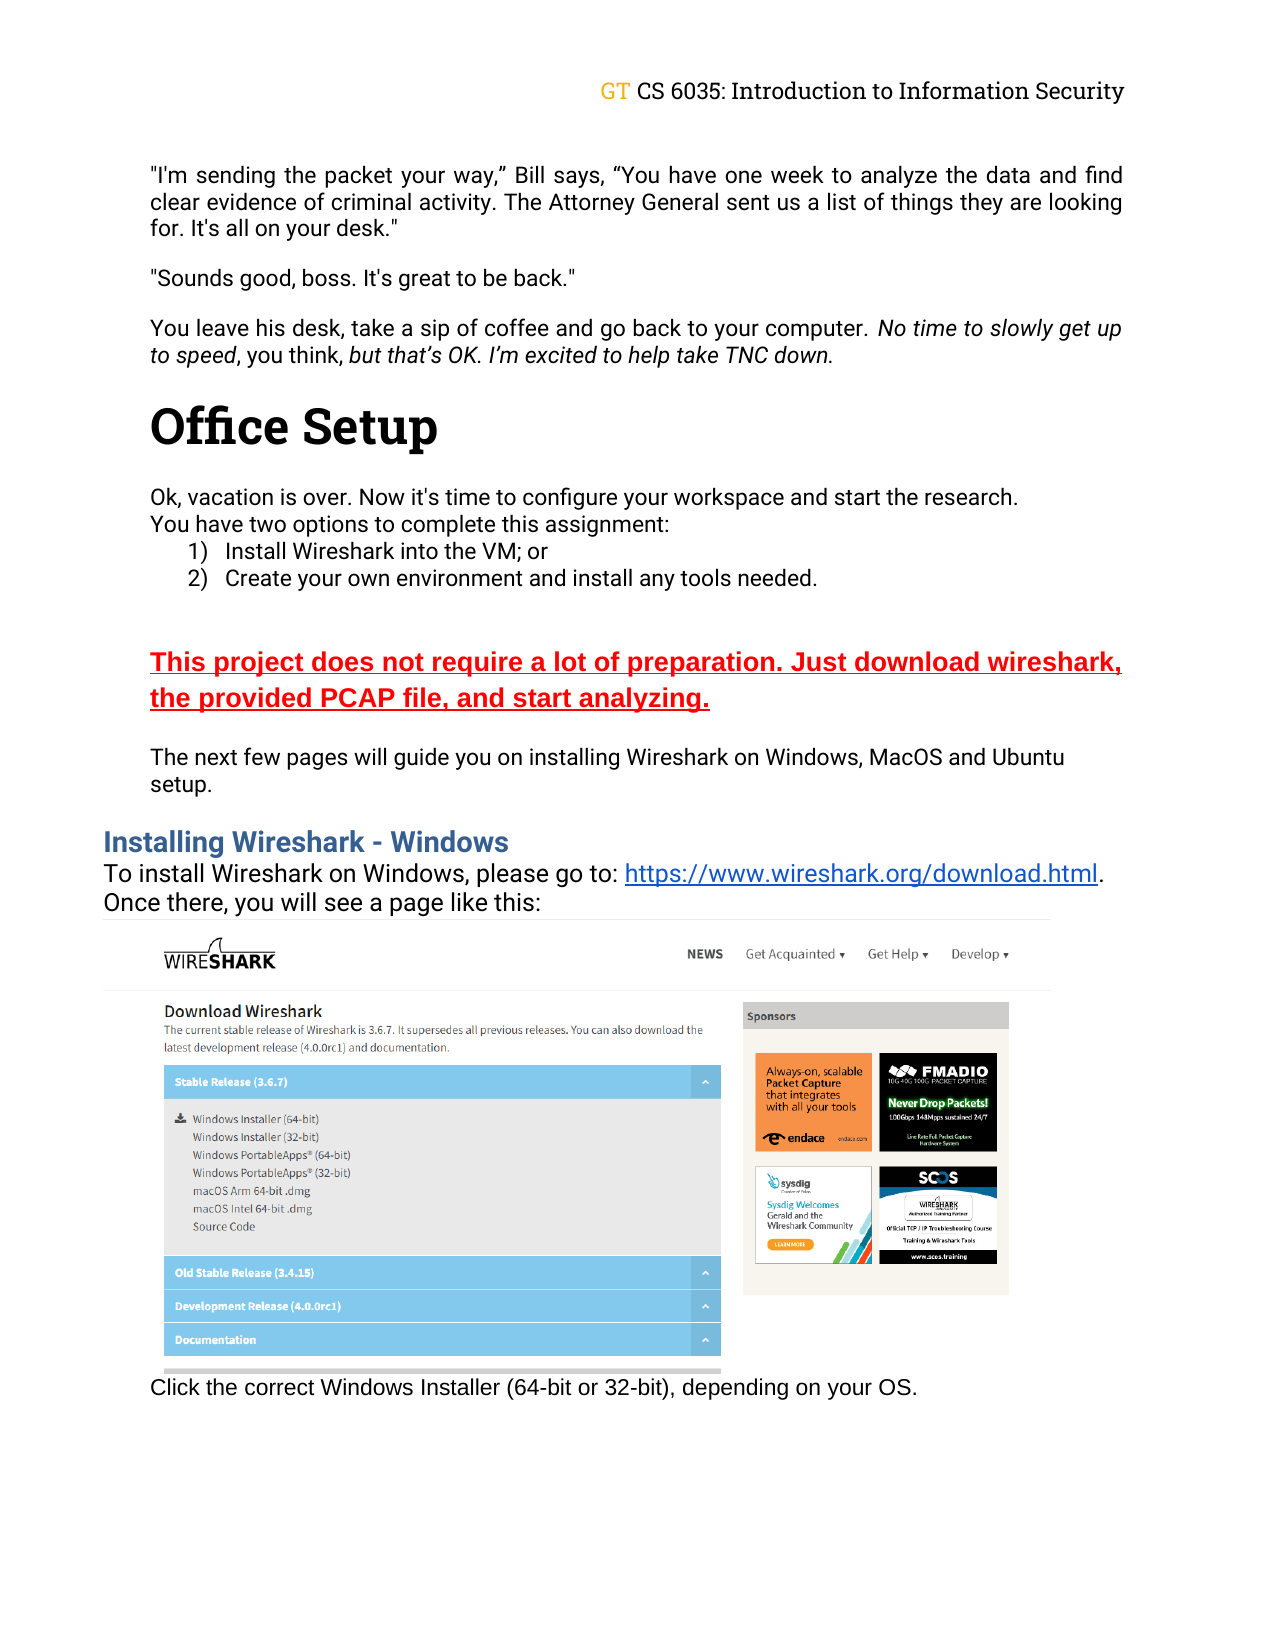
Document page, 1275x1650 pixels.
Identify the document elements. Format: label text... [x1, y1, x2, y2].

text You leave his desk, take a sip of coffee and go back to your computer. No time to slowly get up to speed, you think, but that’s OK. I’m excited to help take TNC down. [150, 315, 1125, 369]
picture [103, 917, 1052, 1374]
text Click the correct Windows Installer (64-bit or 32-bit), depending on your OS. [150, 1373, 1125, 1400]
text The next few pages will guide you on installing Wireshark on Windows, MacOS and Ubuntu setup. [150, 744, 1125, 798]
text Ok, vacation is over. Now it's time to configure your workspace and start the research. [150, 484, 1125, 511]
text You have two options to complete this assignment: [150, 511, 1125, 538]
list Install Wireshark into the VM; or [187, 538, 1125, 565]
text This project does not require a lot of preparation. Just download wireshark, the provided PCAP file, and start analyzing. [150, 646, 1125, 713]
subtitle Office Setup [150, 392, 885, 458]
text "Sounds good, boss. It's great to be back." [150, 265, 1125, 292]
list Create your own environment and install any tools needed. [187, 565, 1125, 592]
text "I'm sending the packet your way,” Bill says, “You have one week to analyze the data and find clear evidence of criminal activity. The Attorney General sent us a list of things they are looking for. It's all on your desk." [150, 162, 1125, 242]
